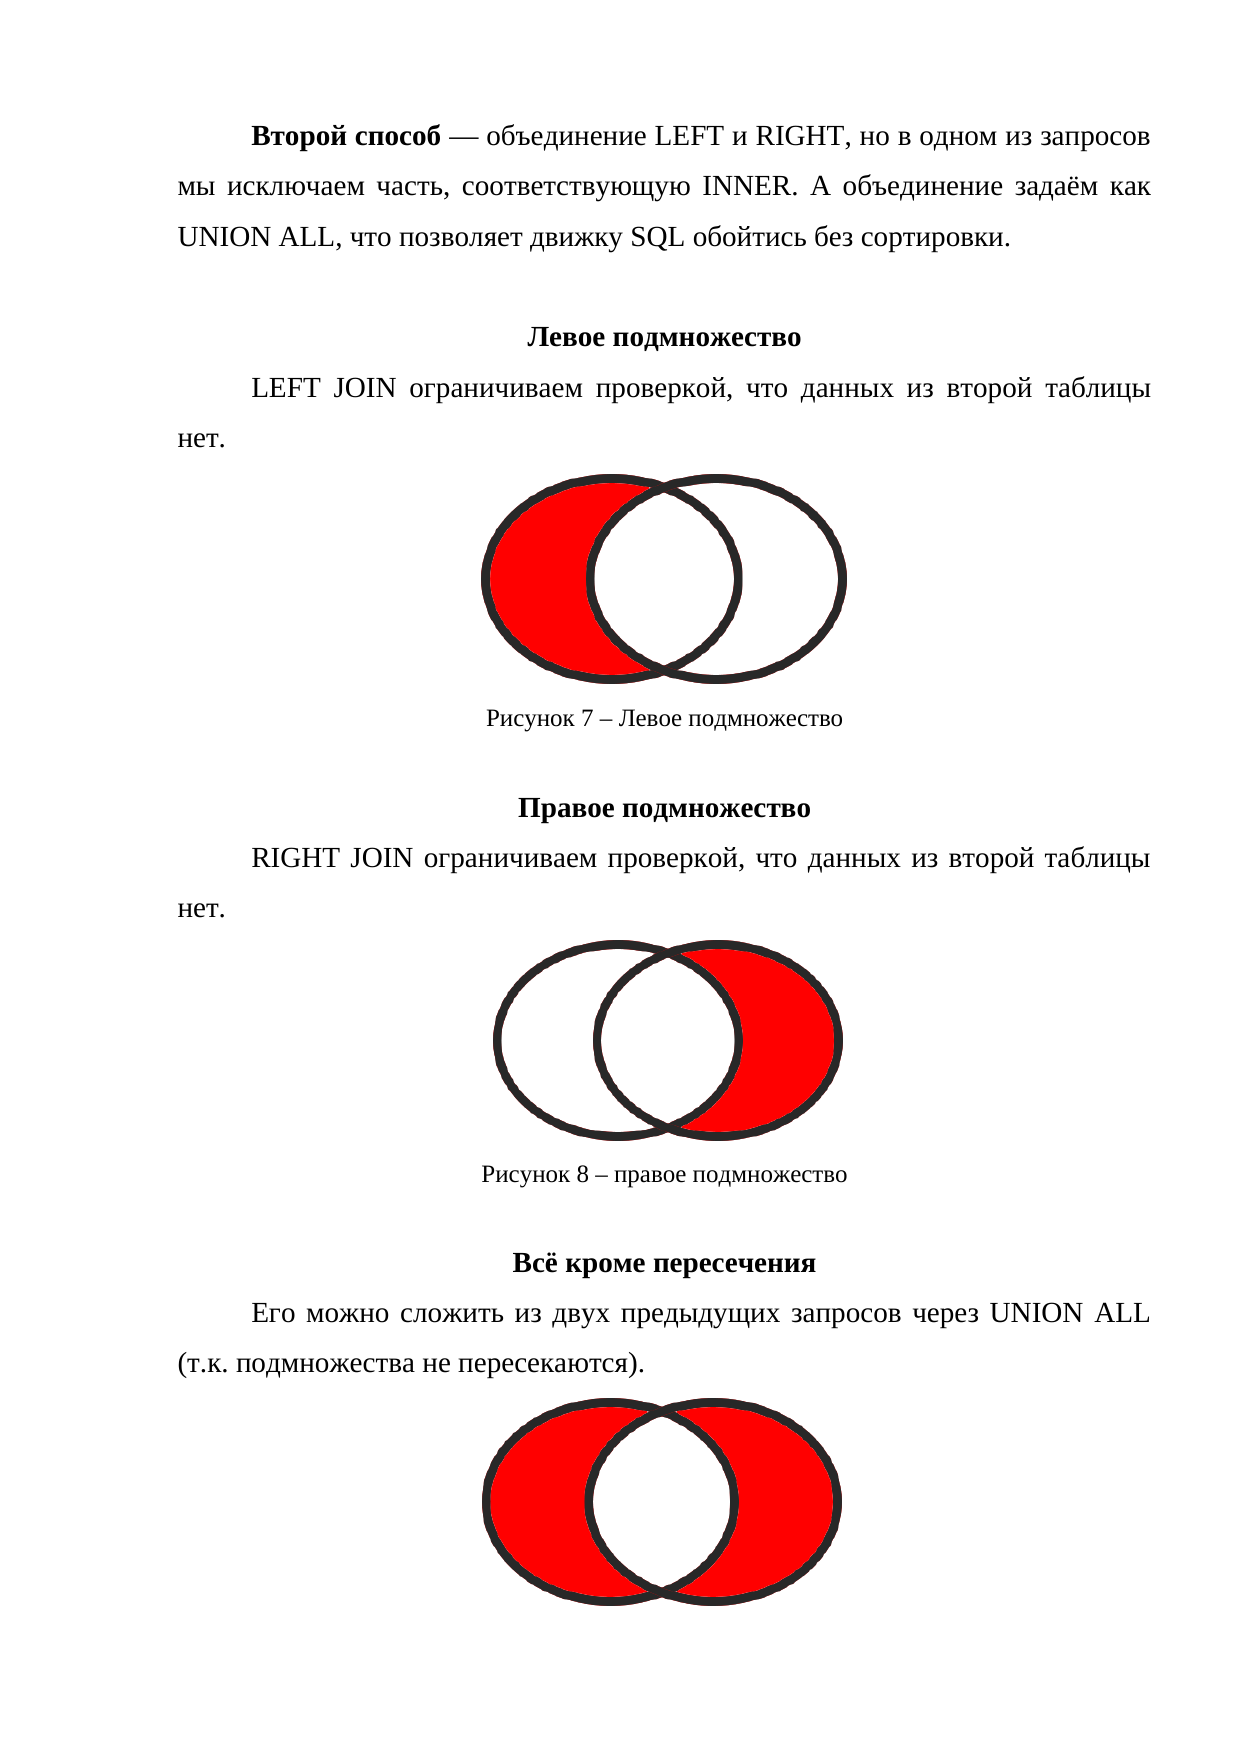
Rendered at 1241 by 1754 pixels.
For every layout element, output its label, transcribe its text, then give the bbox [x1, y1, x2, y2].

text LEFT JOIN ограничиваем проверкой, что данных из второй таблицы нет. [177, 370, 1152, 453]
text Левое подмножество [177, 319, 1152, 353]
text Правое подмножество [177, 790, 1152, 823]
text Всё кроме пересечения [177, 1245, 1152, 1278]
text Рисунок 8 – правое подмножество [177, 1159, 1152, 1187]
picture [484, 940, 845, 1142]
picture [479, 470, 850, 687]
text Рисунок 7 – Левое подмножество [177, 703, 1152, 732]
text Второй способ — объединение LEFT и RIGHT, но в одном из запросов мы исключаем часть, соответствующую INNER. А объединение задаём как UNION ALL, что позволяет движку SQL обойтись без сортировки. [177, 118, 1152, 252]
picture [476, 1396, 853, 1607]
text RIGHT JOIN ограничиваем проверкой, что данных из второй таблицы нет. [177, 840, 1152, 924]
text Его можно сложить из двух предыдущих запросов через UNION ALL (т.к. подмножества не пересекаются). [177, 1295, 1152, 1379]
